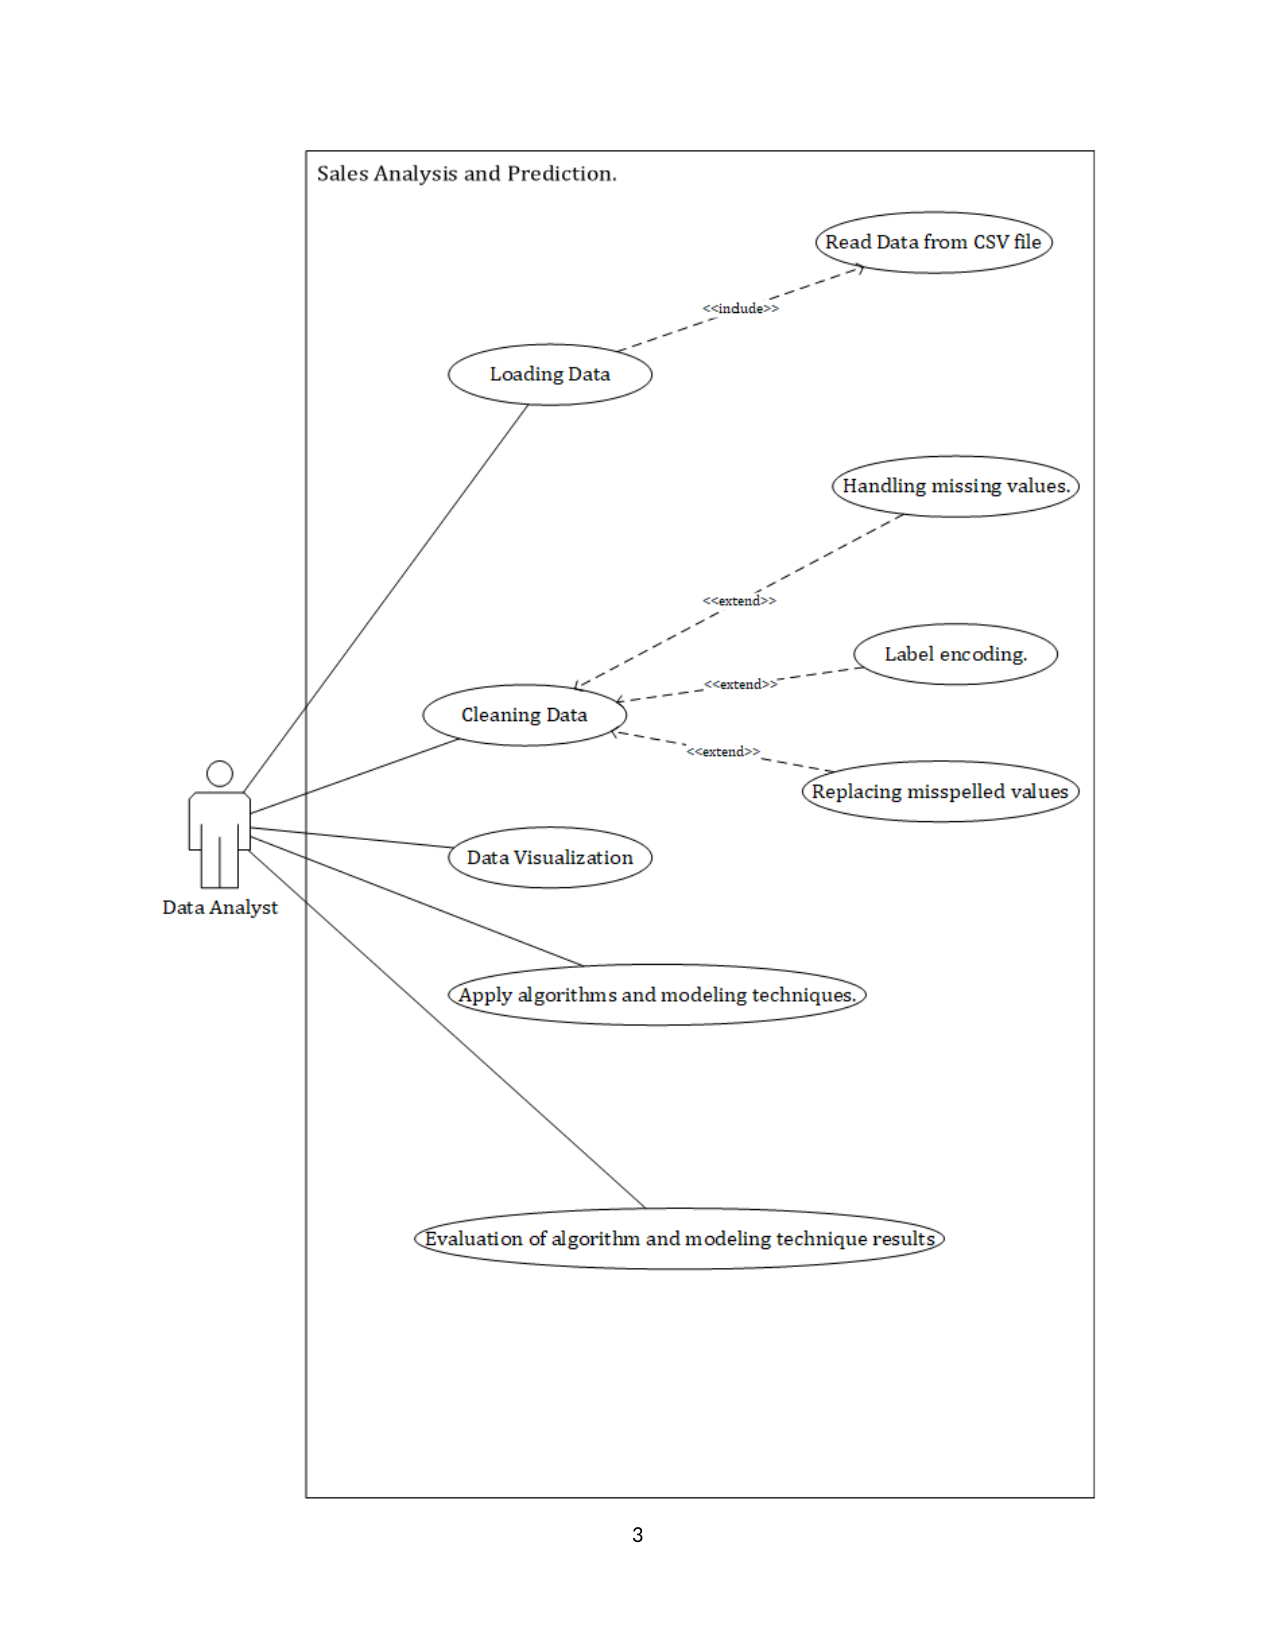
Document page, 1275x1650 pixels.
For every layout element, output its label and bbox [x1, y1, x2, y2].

picture [150, 150, 1096, 1500]
